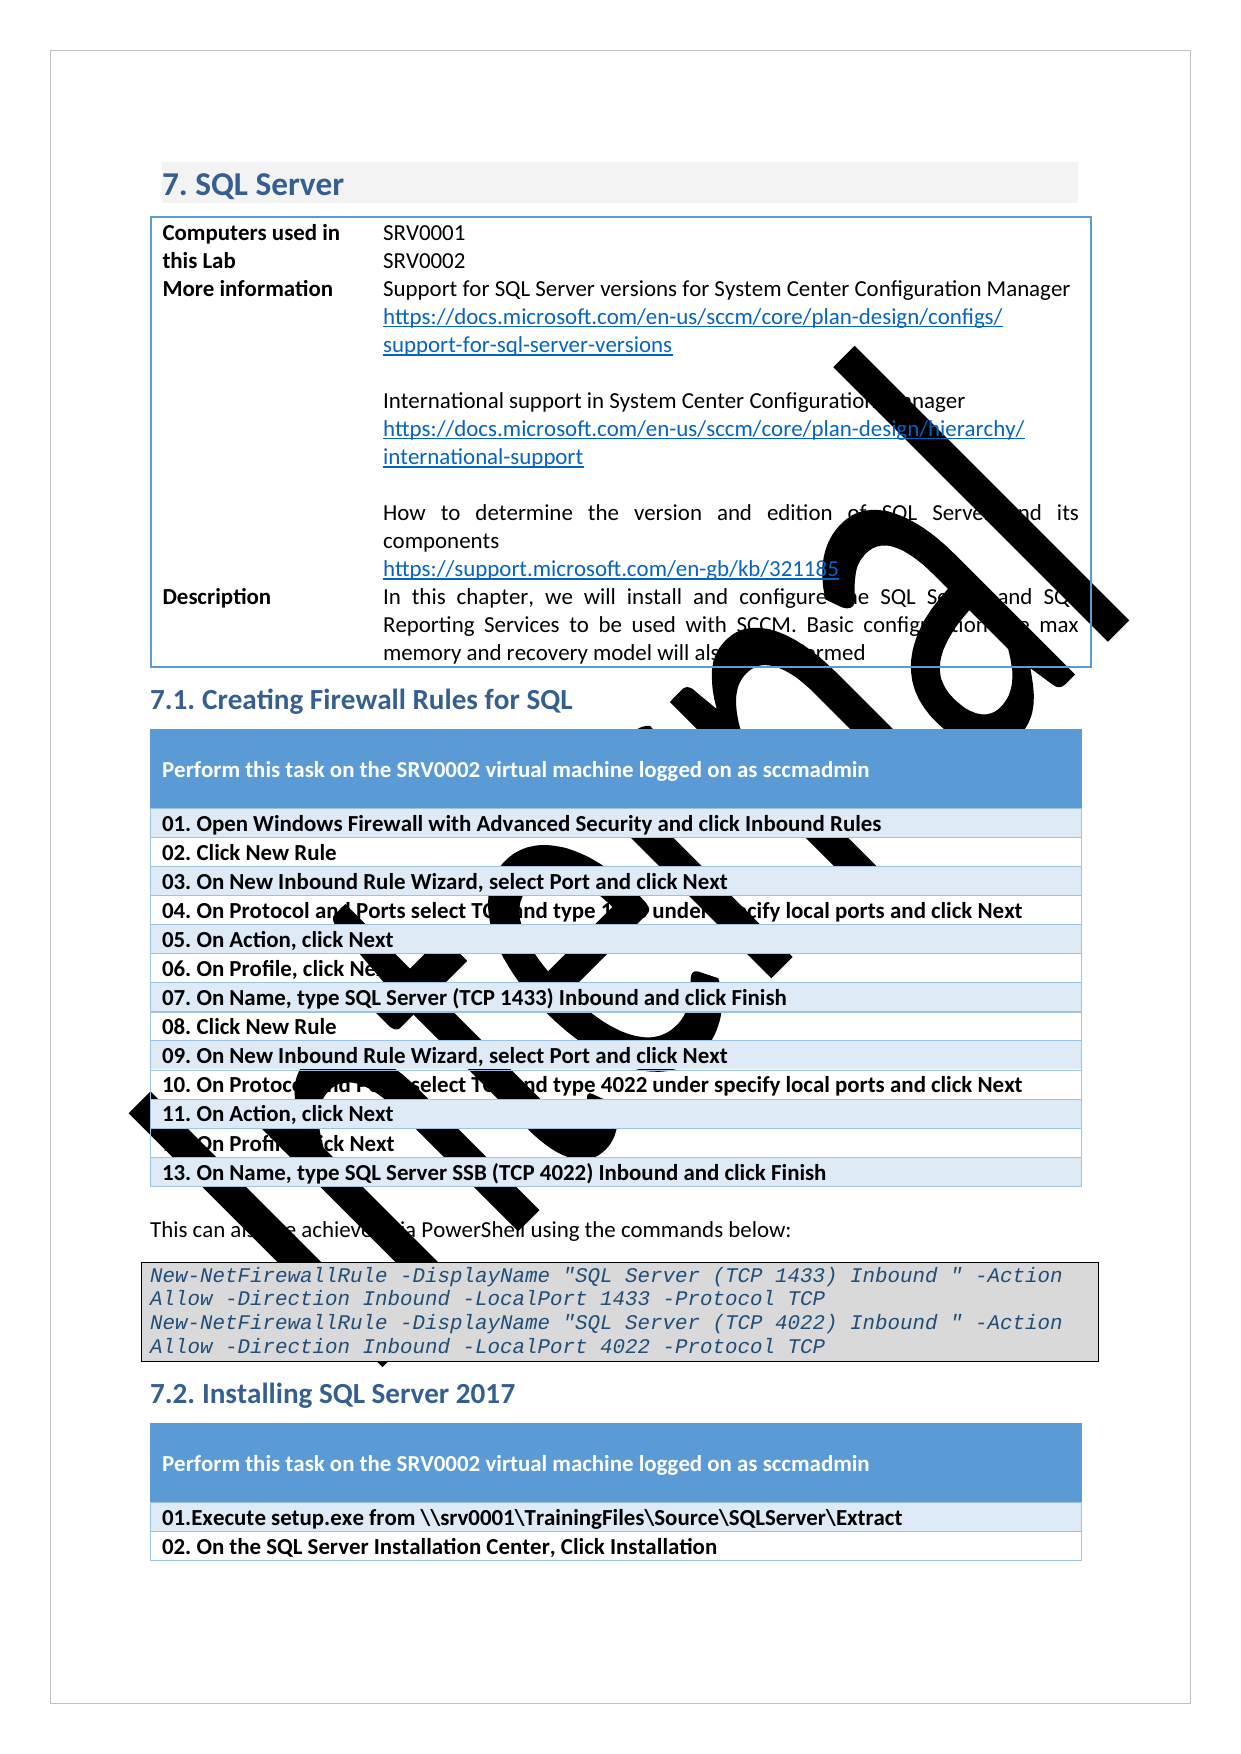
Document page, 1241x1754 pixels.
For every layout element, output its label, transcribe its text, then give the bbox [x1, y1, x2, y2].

table_header SRV0001 SRV0002 [372, 218, 1090, 274]
table_cell 10. On Protocol and Ports select TCP and type 4022 under specify local ports and click Next [151, 1071, 1081, 1098]
text New-NetFirewallRule -DisplayName "SQL Server (TCP 4022) Inbound " -Action Allow -Direction Inbound -LocalPort 4022 -Protocol TCP [142, 1309, 1098, 1361]
table_cell 02. Click New Rule [151, 838, 1081, 866]
table_cell Description [152, 582, 372, 666]
text Installing SQL Server 2017 [150, 1375, 1090, 1411]
table_cell 01.Execute setup.exe from \\srv0001\TrainingFiles\Source\SQLServer\Extract [151, 1503, 1081, 1531]
table_cell 07. On Name, type SQL Server (TCP 1433) Inbound and click Finish [151, 983, 1081, 1011]
table_cell 09. On New Inbound Rule Wizard, select Port and click Next [151, 1041, 1081, 1069]
table_cell 05. On Action, click Next [151, 925, 1081, 953]
text This can also be achieved via PowerShell using the commands below: [150, 1215, 1090, 1243]
table_cell 08. Click New Rule [151, 1013, 1081, 1040]
table_cell Support for SQL Server versions for System Center Configuration Manager https://docs.microsoft.com/en-us/sccm/core/plan-design/configs/support-for-sql-server-versions International support in System Center Configuration Manager https://docs.microsoft.com/en-us/sccm/core/plan-design/hierarchy/international-support How to determine the version and edition of SQL Server and its components https://support.microsoft.com/en-gb/kb/321185 [372, 274, 1090, 582]
table_cell 12. On Profile, click Next [151, 1129, 1081, 1157]
table_cell 03. On New Inbound Rule Wizard, select Port and click Next [151, 867, 1081, 895]
table_cell 01. Open Windows Firewall with Advanced Security and click Inbound Rules [151, 809, 1081, 837]
table_cell 06. On Profile, click Next [151, 954, 1081, 982]
table_cell 11. On Action, click Next [151, 1100, 1081, 1128]
text SQL Server [162, 162, 1078, 203]
table_cell 02. On the SQL Server Installation Center, Click Installation [151, 1532, 1081, 1560]
table_header Computers used in this Lab [152, 218, 372, 274]
table_cell 04. On Protocol and Ports select TCP and type 1433 under specify local ports and click Next [151, 896, 1081, 924]
table_header Perform this task on the SRV0002 virtual machine logged on as sccmadmin [151, 730, 1081, 808]
text New-NetFirewallRule -DisplayName "SQL Server (TCP 1433) Inbound " -Action Allow -Direction Inbound -LocalPort 1433 -Protocol TCP [142, 1263, 1098, 1309]
table_header Perform this task on the SRV0002 virtual machine logged on as sccmadmin [151, 1424, 1081, 1502]
table_cell 13. On Name, type SQL Server SSB (TCP 4022) Inbound and click Finish [151, 1158, 1081, 1186]
text Creating Firewall Rules for SQL [150, 681, 1090, 716]
table_cell In this chapter, we will install and configure the SQL Server and SQL Reporting Services to be used with SCCM. Basic configuration like max memory and recovery model will also be performed [372, 582, 1090, 666]
table_cell More information [152, 274, 372, 582]
